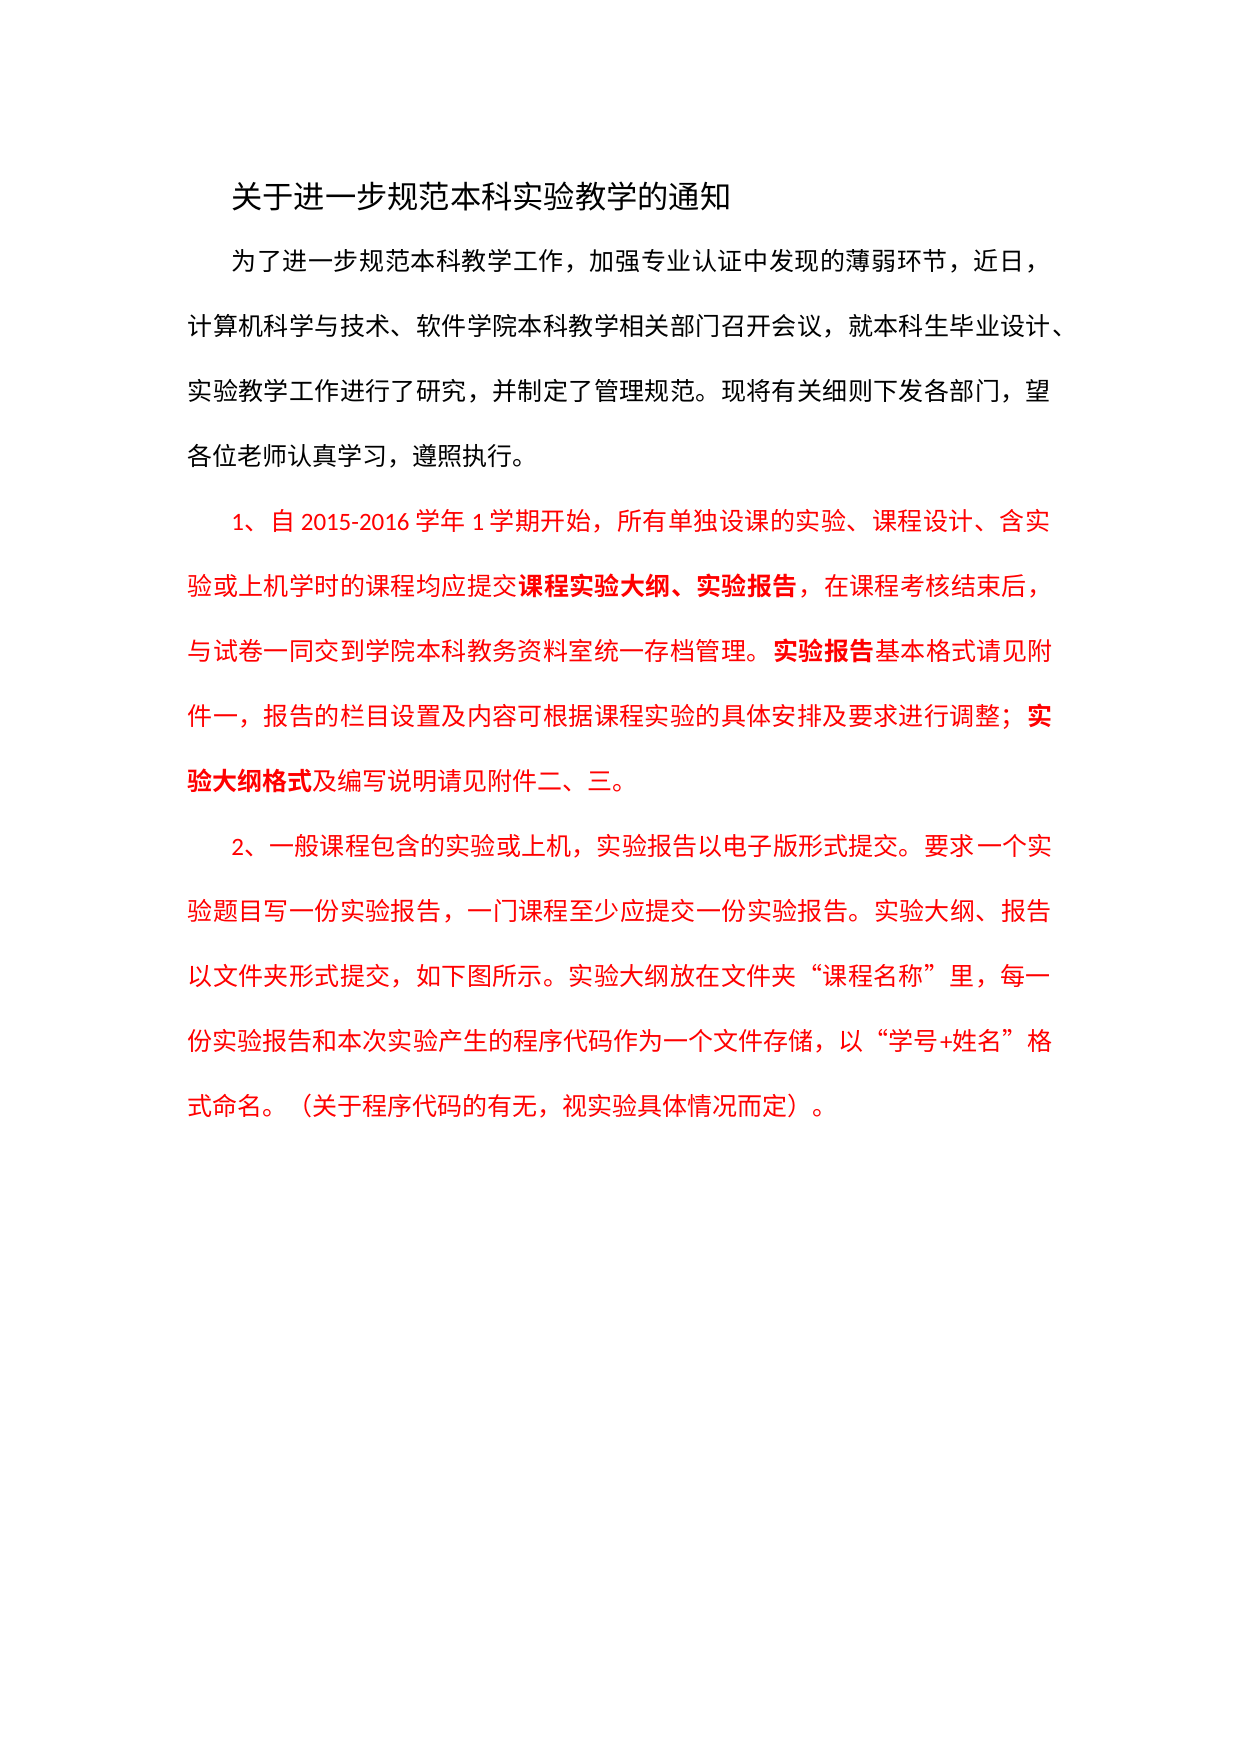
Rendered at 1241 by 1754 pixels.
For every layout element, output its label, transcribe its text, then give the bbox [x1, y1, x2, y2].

text 为了进一步规范本科教学工作，加强专业认证中发现的薄弱环节，近日，计算机科学与技术、软件学院本科教学相关部门召开会议，就本科生毕业设计、实验教学工作进行了研究，并制定了管理规范。现将有关细则下发各部门，望各位老师认真学习，遵照执行。 [187, 227, 1053, 487]
text 2、一般课程包含的实验或上机，实验报告以电子版形式提交。要求一个实验题目写一份实验报告，一门课程至少应提交一份实验报告。实验大纲、报告以文件夹形式提交，如下图所示。实验大纲放在文件夹“课程名称”里，每一份实验报告和本次实验产生的程序代码作为一个文件存储，以“学号+姓名”格式命名。（关于程序代码的有无，视实验具体情况而定）。 [187, 812, 1053, 1137]
text 1、自2015-2016学年1学期开始，所有单独设课的实验、课程设计、含实验或上机学时的课程均应提交课程实验大纲、实验报告，在课程考核结束后，与试卷一同交到学院本科教务资料室统一存档管理。实验报告基本格式请见附件一，报告的栏目设置及内容可根据课程实验的具体安排及要求进行调整；实验大纲格式及编写说明请见附件二、三。 [187, 487, 1053, 812]
text 关于进一步规范本科实验教学的通知 [187, 162, 1053, 227]
